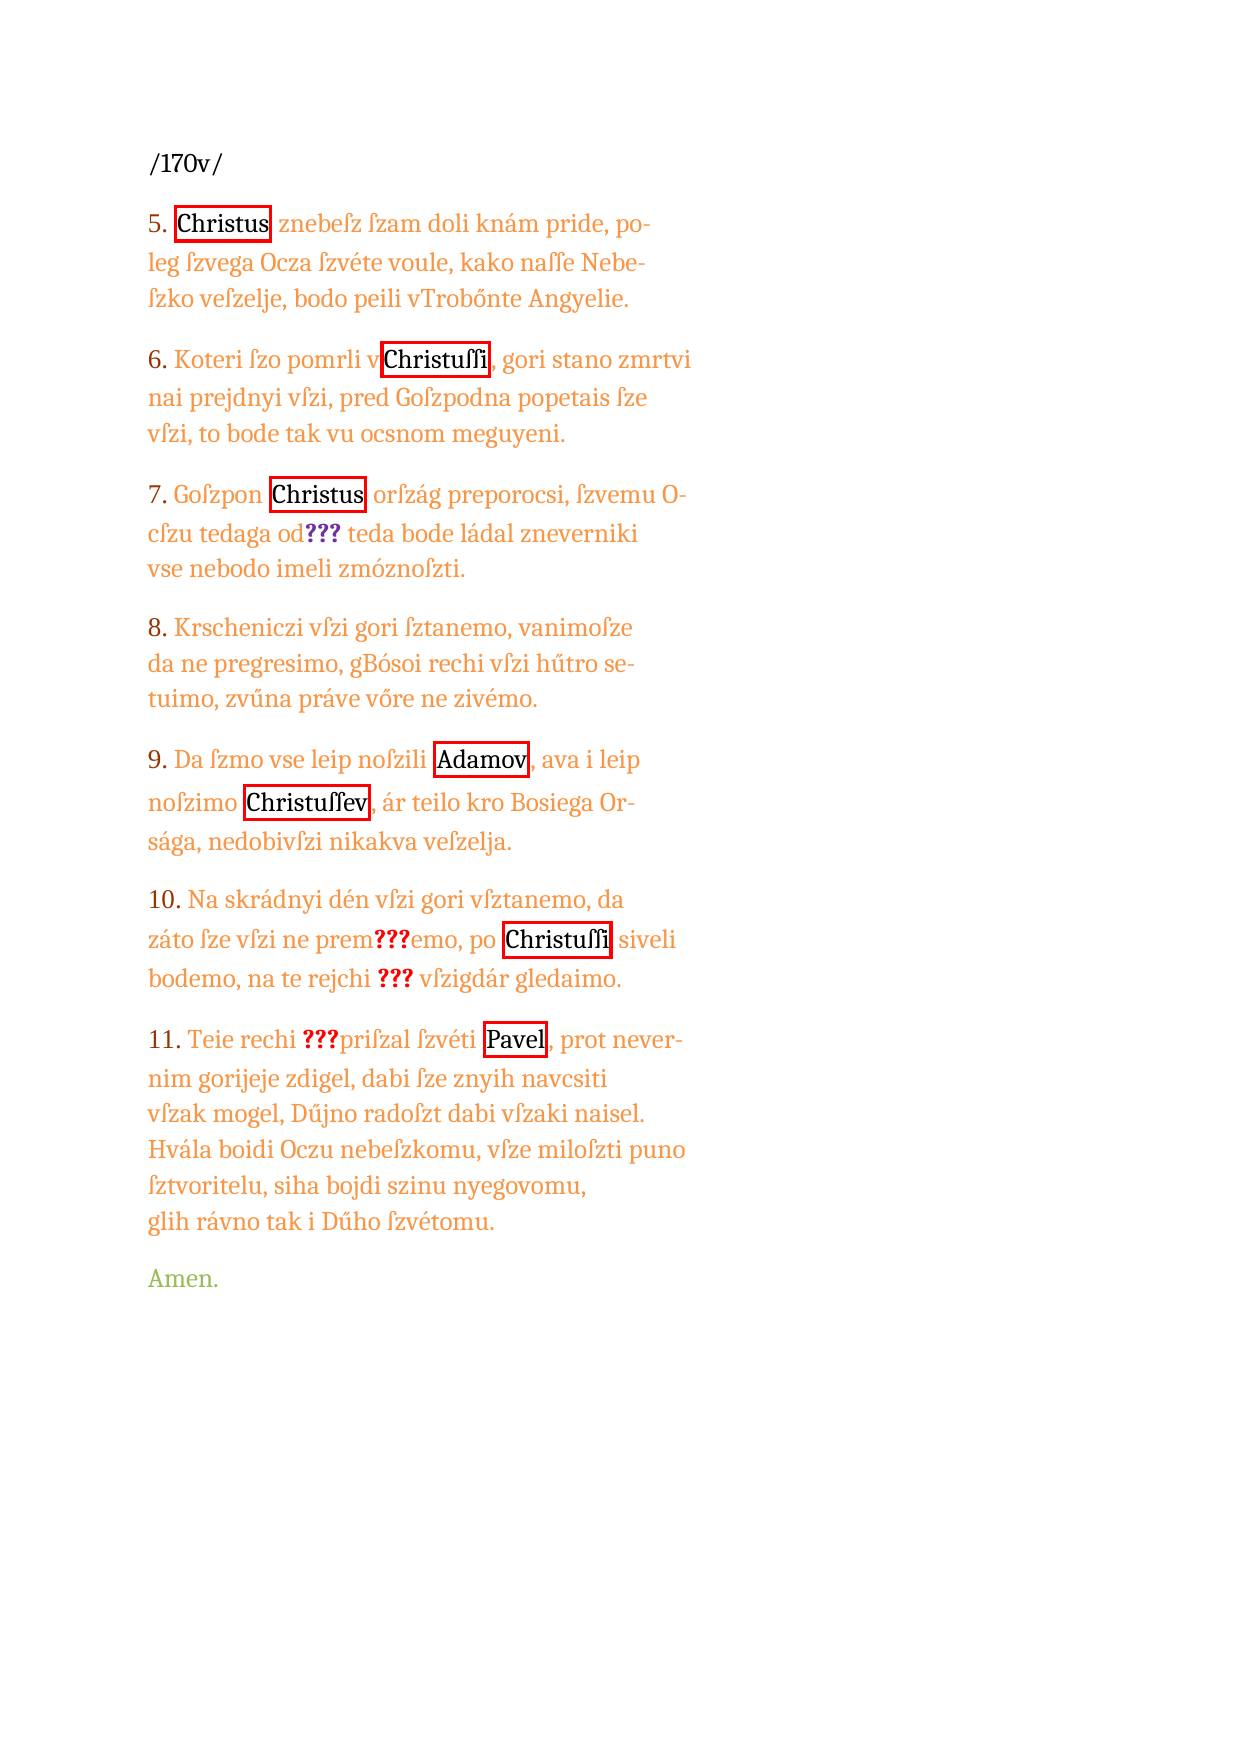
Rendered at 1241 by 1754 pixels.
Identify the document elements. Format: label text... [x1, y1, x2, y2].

text /170v/ [148, 148, 1093, 179]
text 10. Na skrádnyi dén vſzi gori vſztanemo, da záto ſze vſzi ne prem???emo, po Christuſſi siveli bodemo, na te rejchi ??? vſzigdár gledaimo. [148, 884, 1093, 994]
text 9. Da ſzmo vse leip noſzili Adamov, ava i leip noſzimo Christuſſev, ár teilo kro Bosiega Or- sága, nedobivſzi nikakva veſzelja. [148, 741, 1093, 857]
text 7. Goſzpon Christus orſzág preporocsi, ſzvemu O- cſzu tedaga od??? teda bode ládal zneverniki vse nebodo imeli zmóznoſzti. [148, 476, 1093, 585]
text 6. Koteri ſzo pomrli vChristuſſi, gori stano zmrtvi nai prejdnyi vſzi, pred Goſzpodna popetais ſze vſzi, to bode tak vu ocsnom meguyeni. [148, 341, 1093, 449]
text 11. Teie rechi ???priſzal ſzvéti Pavel, prot never- nim gorijeje zdigel, dabi ſze znyih navcsiti vſzak mogel, Dűjno radoſzt dabi vſzaki naisel. Hvála boidi Oczu nebeſzkomu, vſze miloſzti puno ſztvoritelu, siha bojdi szinu nyegovomu, glih rávno tak i Dűho ſzvétomu. [148, 1021, 1093, 1237]
text 8. Krscheniczi vſzi gori ſztanemo, vanimoſze da ne pregresimo, gBósoi rechi vſzi hűtro se- tuimo, zvűna práve vőre ne zivémo. [148, 611, 1093, 715]
text 5. Christus znebeſz ſzam doli knám pride, po- leg ſzvega Ocza ſzvéte voule, kako naſſe Nebe- ſzko veſzelje, bodo peili vTrobőnte Angyelie. [148, 205, 1093, 314]
text Amen. [148, 1263, 1093, 1294]
